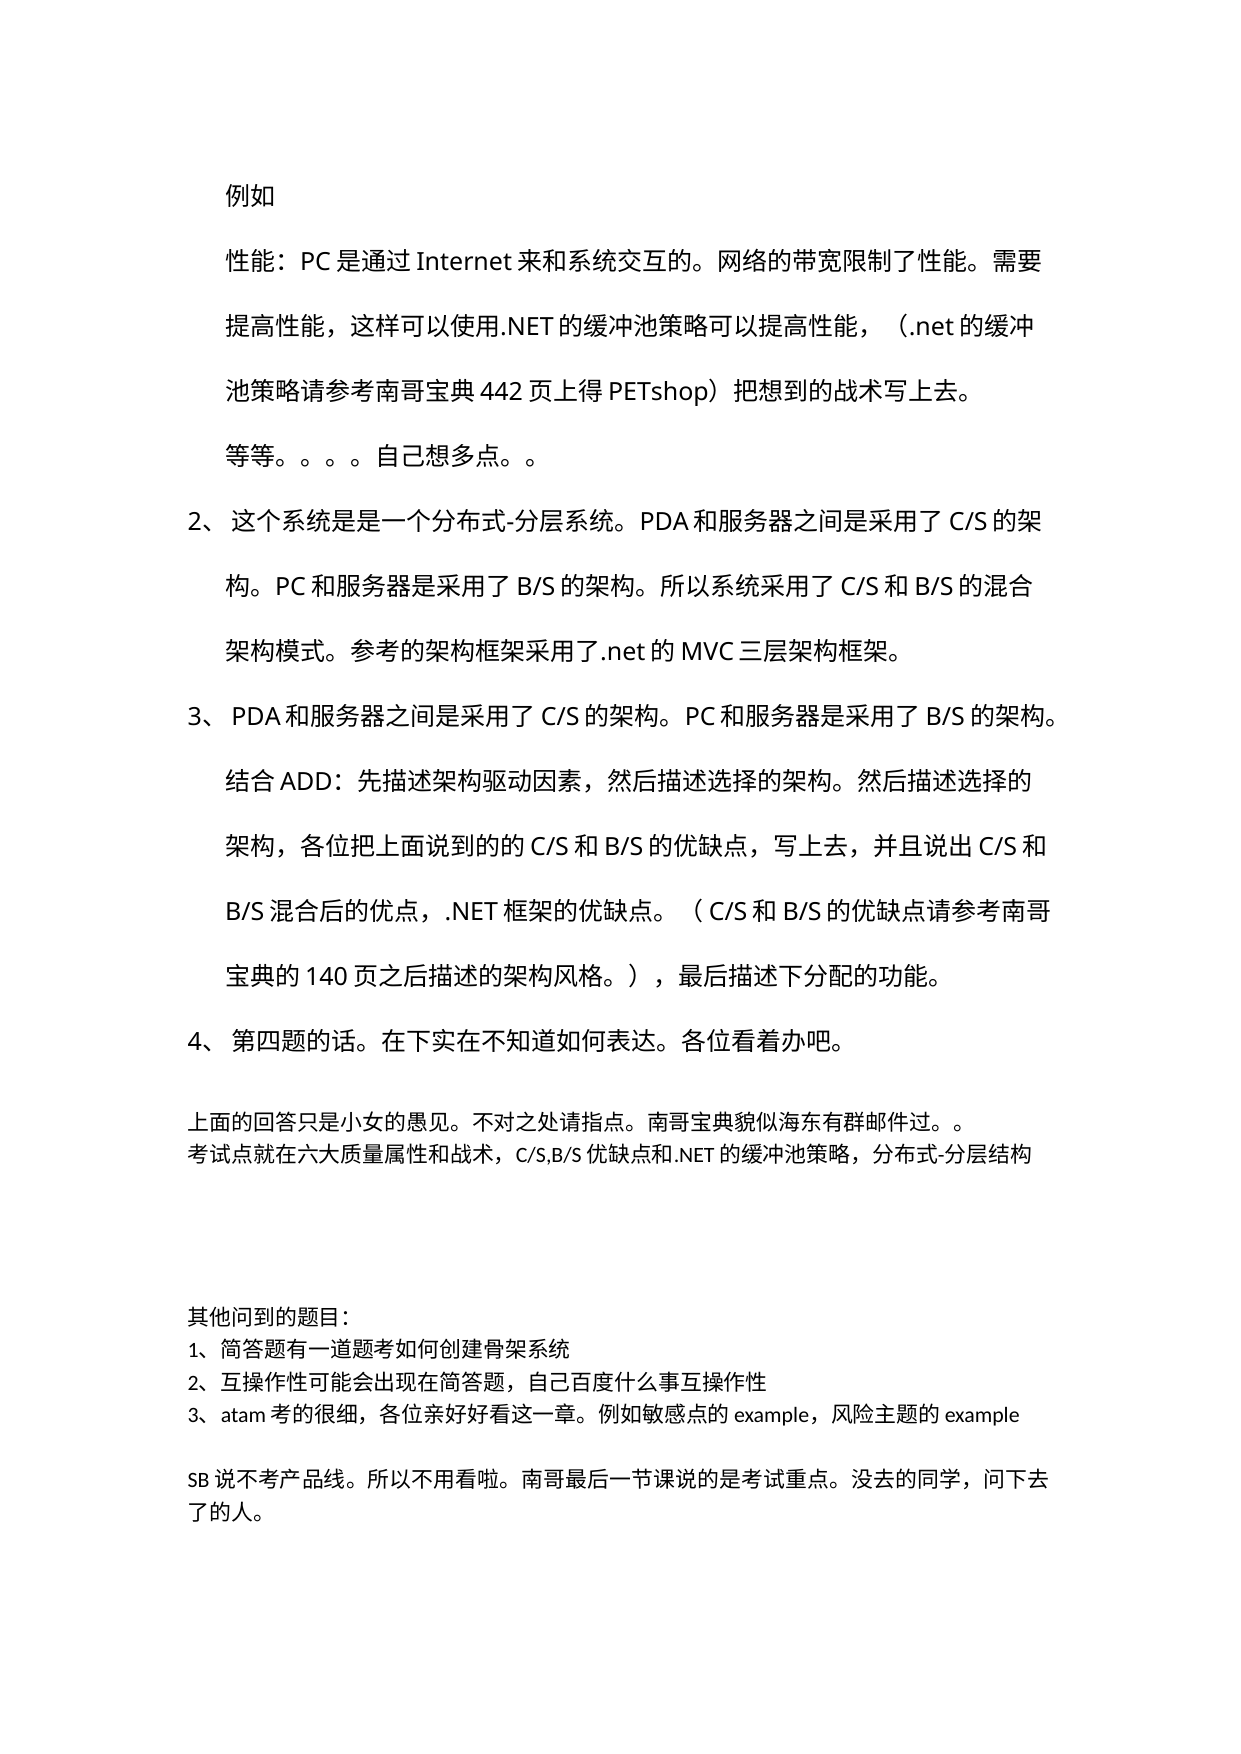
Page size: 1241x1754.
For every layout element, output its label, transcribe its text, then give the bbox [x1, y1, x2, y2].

text 其他问到的题目： [187, 1299, 1053, 1332]
list 这个系统是是一个分布式-分层系统。PDA和服务器之间是采用了C/S的架构。PC和服务器是采用了B/S的架构。所以系统采用了C/S和B/S的混合架构模式。参考的架构框架采用了.net的MVC三层架构框架。 [187, 487, 1053, 682]
list 例如 [225, 162, 1053, 227]
text 3、atam考的很细，各位亲好好看这一章。例如敏感点的example，风险主题的example [187, 1397, 1053, 1429]
list PDA和服务器之间是采用了C/S的架构。PC和服务器是采用了B/S的架构。结合ADD：先描述架构驱动因素，然后描述选择的架构。然后描述选择的架构，各位把上面说到的的C/S和B/S的优缺点，写上去，并且说出C/S和B/S混合后的优点，.NET框架的优缺点。（ C/S和B/S的优缺点请参考南哥宝典的140页之后描述的架构风格。），最后描述下分配的功能。 [187, 682, 1053, 1007]
list 等等。。。。自己想多点。。 [225, 422, 1053, 487]
text 2、互操作性可能会出现在简答题，自己百度什么事互操作性 [187, 1364, 1053, 1397]
text 考试点就在六大质量属性和战术，C/S,B/S优缺点和.NET的缓冲池策略，分布式-分层结构 [187, 1137, 1053, 1169]
text 上面的回答只是小女的愚见。不对之处请指点。南哥宝典貌似海东有群邮件过。。 [187, 1104, 1053, 1137]
text 1、简答题有一道题考如何创建骨架系统 [187, 1332, 1053, 1364]
text SB说不考产品线。所以不用看啦。南哥最后一节课说的是考试重点。没去的同学，问下去了的人。 [187, 1462, 1053, 1527]
list 性能：PC是通过Internet来和系统交互的。网络的带宽限制了性能。需要提高性能，这样可以使用.NET的缓冲池策略可以提高性能，（.net的缓冲池策略请参考南哥宝典442页上得PETshop）把想到的战术写上去。 [225, 227, 1053, 422]
list 第四题的话。在下实在不知道如何表达。各位看着办吧。 [187, 1007, 1053, 1072]
